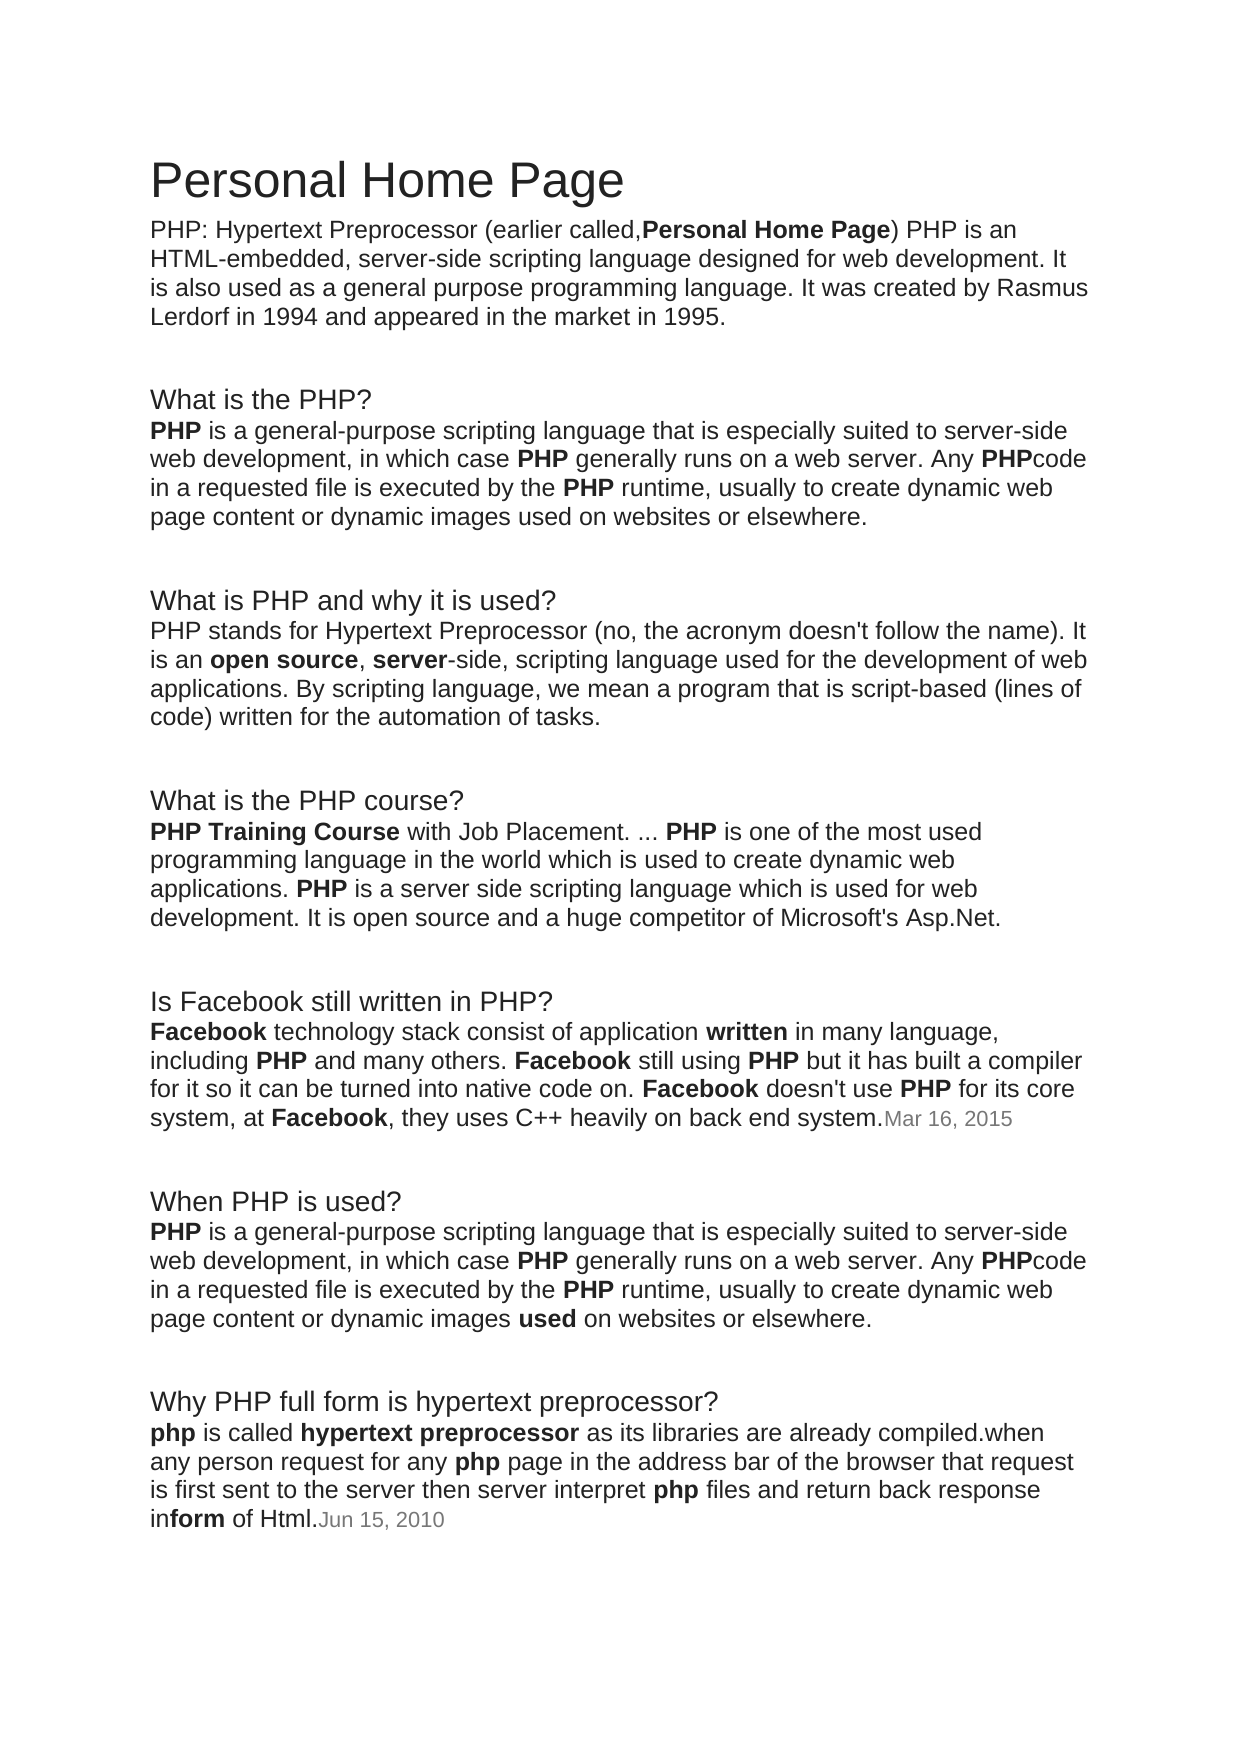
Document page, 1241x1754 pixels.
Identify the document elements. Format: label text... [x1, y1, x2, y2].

text Is Facebook still written in PHP? [150, 984, 1090, 1017]
text Why PHP full form is hypertext preprocessor? [150, 1385, 1090, 1418]
text What is the PHP? [150, 383, 1090, 416]
text PHP: Hypertext Preprocessor (earlier called,Personal Home Page) PHP is an HTML-embedded, server-side scripting language designed for web development. It is also used as a general purpose programming language. It was created by Rasmus Lerdorf in 1994 and appeared in the market in 1995. [150, 215, 1090, 330]
text php is called hypertext preprocessor as its libraries are already compiled.when any person request for any php page in the address bar of the browser that request is first sent to the server then server interpret php files and return back response inform of Html.Jun 15, 2010 [150, 1418, 1090, 1533]
text Facebook technology stack consist of application written in many language, including PHP and many others. Facebook still using PHP but it has built a compiler for it so it can be turned into native code on. Facebook doesn't use PHP for its core system, at Facebook, they uses C++ heavily on back end system.Mar 16, 2015 [150, 1017, 1090, 1132]
text When PHP is used? [150, 1185, 1090, 1217]
text What is the PHP course? [150, 784, 1090, 817]
text What is PHP and why it is used? [150, 584, 1090, 616]
text PHP stands for Hypertext Preprocessor (no, the acronym doesn't follow the name). It is an open source, server-side, scripting language used for the development of web applications. By scripting language, we mean a program that is script-based (lines of code) written for the automation of tasks. [150, 616, 1090, 731]
text Personal Home Page [150, 150, 1090, 207]
text PHP Training Course with Job Placement. ... PHP is one of the most used programming language in the world which is used to create dynamic web applications. PHP is a server side scripting language which is used for web development. It is open source and a huge competitor of Microsoft's Asp.Net. [150, 817, 1090, 932]
